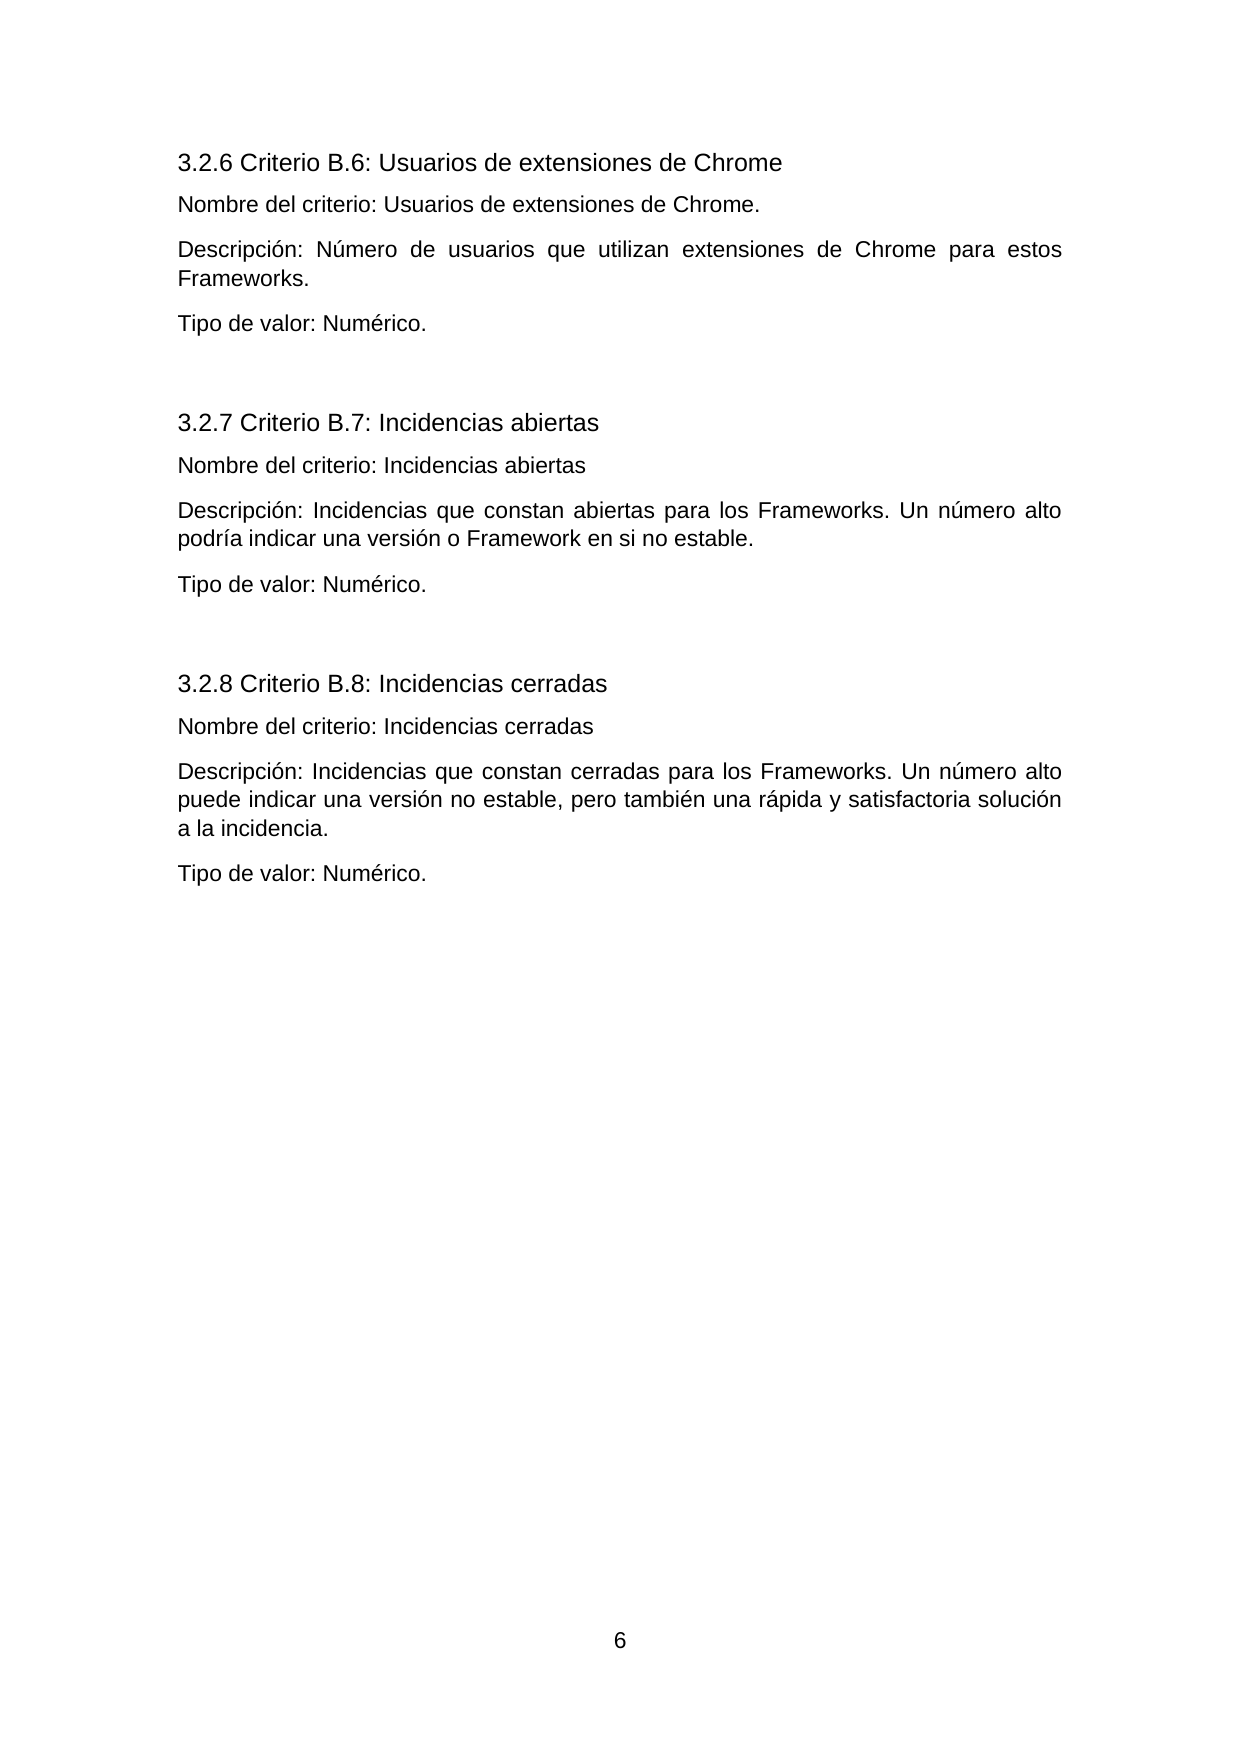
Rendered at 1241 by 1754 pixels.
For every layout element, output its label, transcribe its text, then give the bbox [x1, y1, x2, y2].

text Tipo de valor: Numérico. [177, 571, 1063, 597]
text Descripción: Incidencias que constan abiertas para los Frameworks. Un número alto podría indicar una versión o Framework en si no estable. [177, 497, 1063, 552]
text Nombre del criterio: Usuarios de extensiones de Chrome. [177, 191, 1063, 217]
text Nombre del criterio: Incidencias cerradas [177, 713, 1063, 739]
text Descripción: Número de usuarios que utilizan extensiones de Chrome para estos Frameworks. [177, 236, 1063, 291]
subtitle 3.2.8 Criterio B.8: Incidencias cerradas [177, 669, 1063, 698]
text Descripción: Incidencias que constan cerradas para los Frameworks. Un número alto puede indicar una versión no estable, pero también una rápida y satisfactoria solución a la incidencia. [177, 758, 1063, 841]
subtitle 3.2.7 Criterio B.7: Incidencias abiertas [177, 408, 1063, 437]
subtitle 3.2.6 Criterio B.6: Usuarios de extensiones de Chrome [177, 148, 1063, 176]
text Tipo de valor: Numérico. [177, 860, 1063, 886]
text Nombre del criterio: Incidencias abiertas [177, 452, 1063, 478]
text Tipo de valor: Numérico. [177, 310, 1063, 336]
